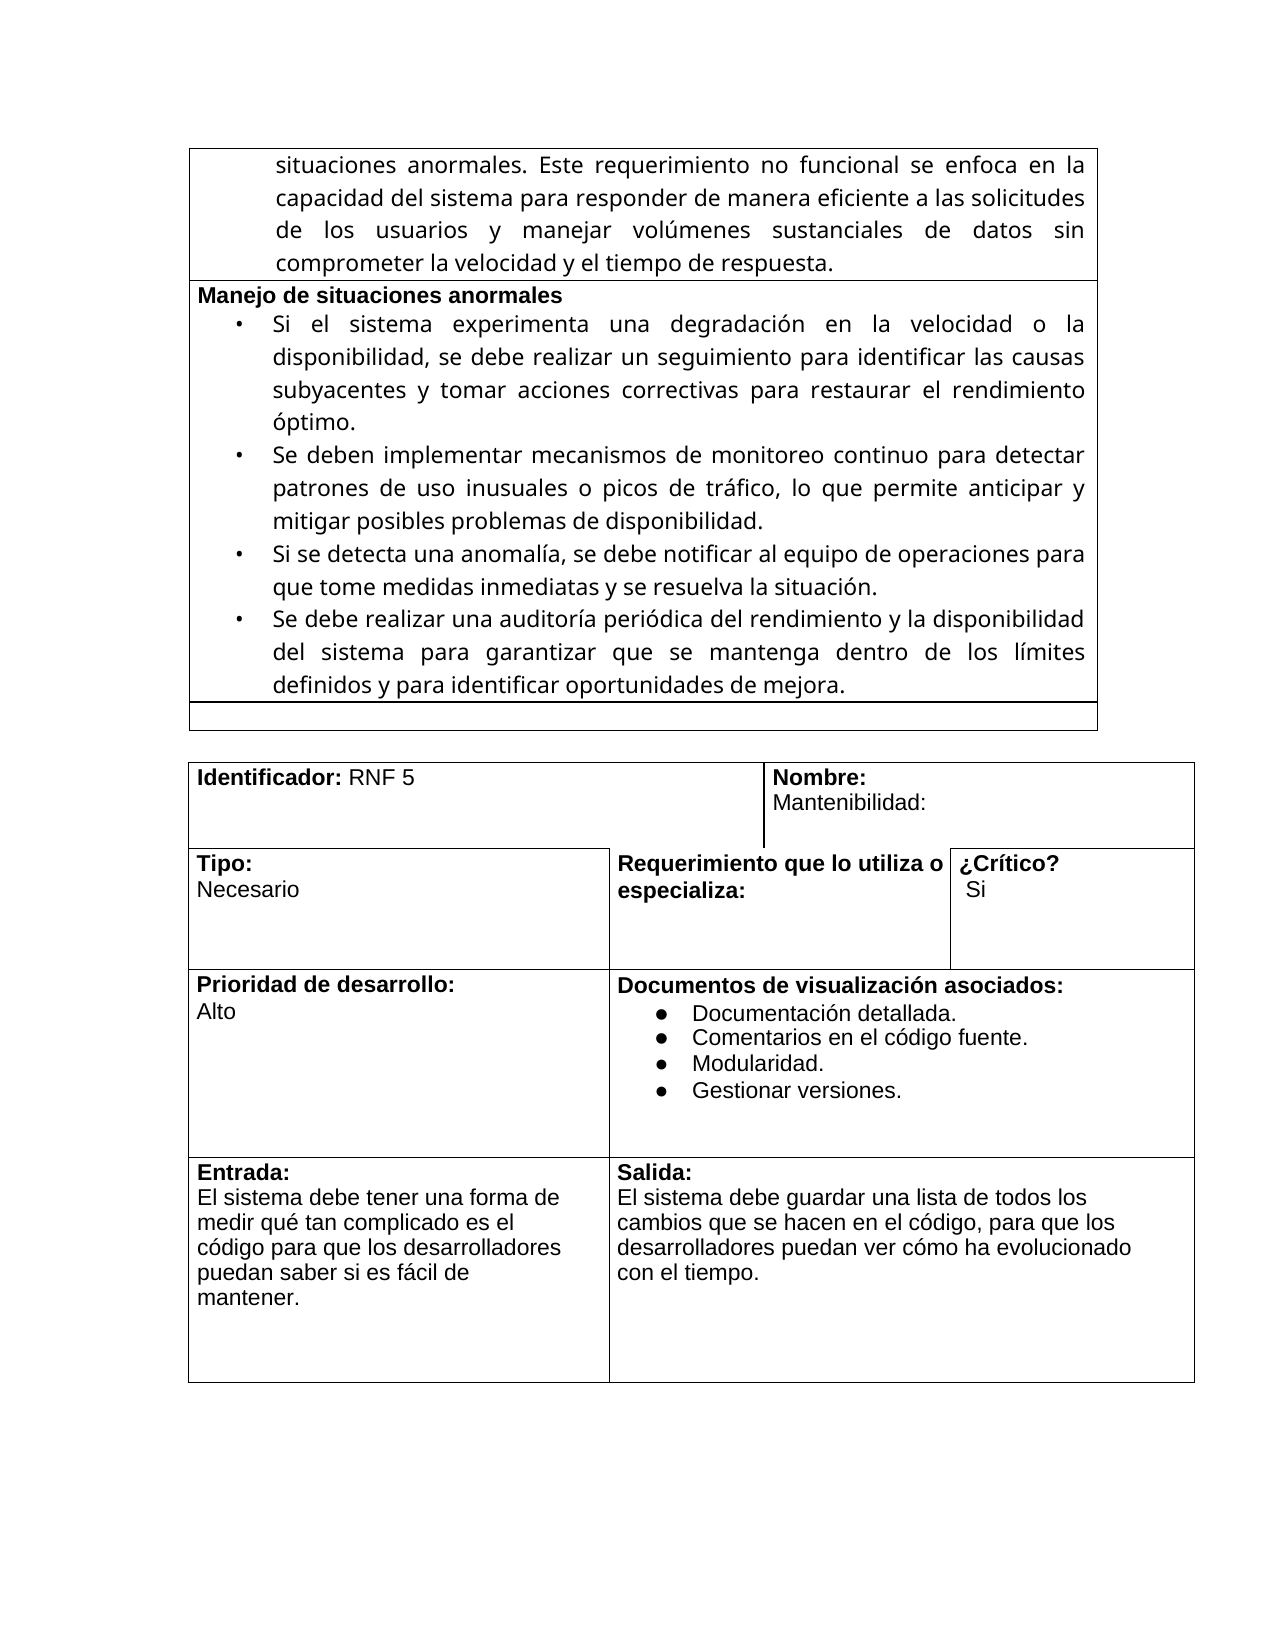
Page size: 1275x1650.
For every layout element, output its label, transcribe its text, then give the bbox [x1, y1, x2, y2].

table_cell Documentos de visualización asociados: ● Documentación detallada. ● Comentarios en el código fuente. ● Modularidad. ● Gestionar versiones. [610, 970, 1194, 1157]
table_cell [190, 149, 1097, 279]
table_cell Salida: El sistema debe guardar una lista de todos los cambios que se hacen en el código, para que los desarrolladores puedan ver cómo ha evolucionado con el tiempo. [610, 1158, 1194, 1382]
table_cell Prioridad de desarrollo: Alto [189, 970, 609, 1157]
table_cell ¿Crítico? Si [951, 849, 1194, 969]
table_cell Requerimiento que lo utiliza o especializa: [610, 848, 950, 969]
table_header Identificador: RNF 5 [189, 763, 763, 848]
table_cell Entrada: El sistema debe tener una forma de medir qué tan complicado es el código para que los desarrolladores puedan saber si es fácil de mantener. [189, 1158, 609, 1382]
table_cell Tipo: Necesario [189, 849, 609, 969]
table_cell [190, 703, 1097, 730]
table_header Nombre: Mantenibilidad: [765, 763, 1194, 848]
table_cell Manejo de situaciones anormales Si el sistema experimenta una degradación en la velocidad o la disponibilidad, se debe realizar un seguimiento para identificar las causas subyacentes y tomar acciones correctivas para restaurar el rendimiento óptimo. Se deben implementar mecanismos de monitoreo continuo para detectar patrones de uso inusuales o picos de tráfico, lo que permite anticipar y mitigar posibles problemas de disponibilidad. Si se detecta una anomalía, se debe notificar al equipo de operaciones para que tome medidas inmediatas y se resuelva la situación. Se debe realizar una auditoría periódica del rendimiento y la disponibilidad del sistema para garantizar que se mantenga dentro de los límites definidos y para identificar oportunidades de mejora. [190, 281, 1097, 701]
